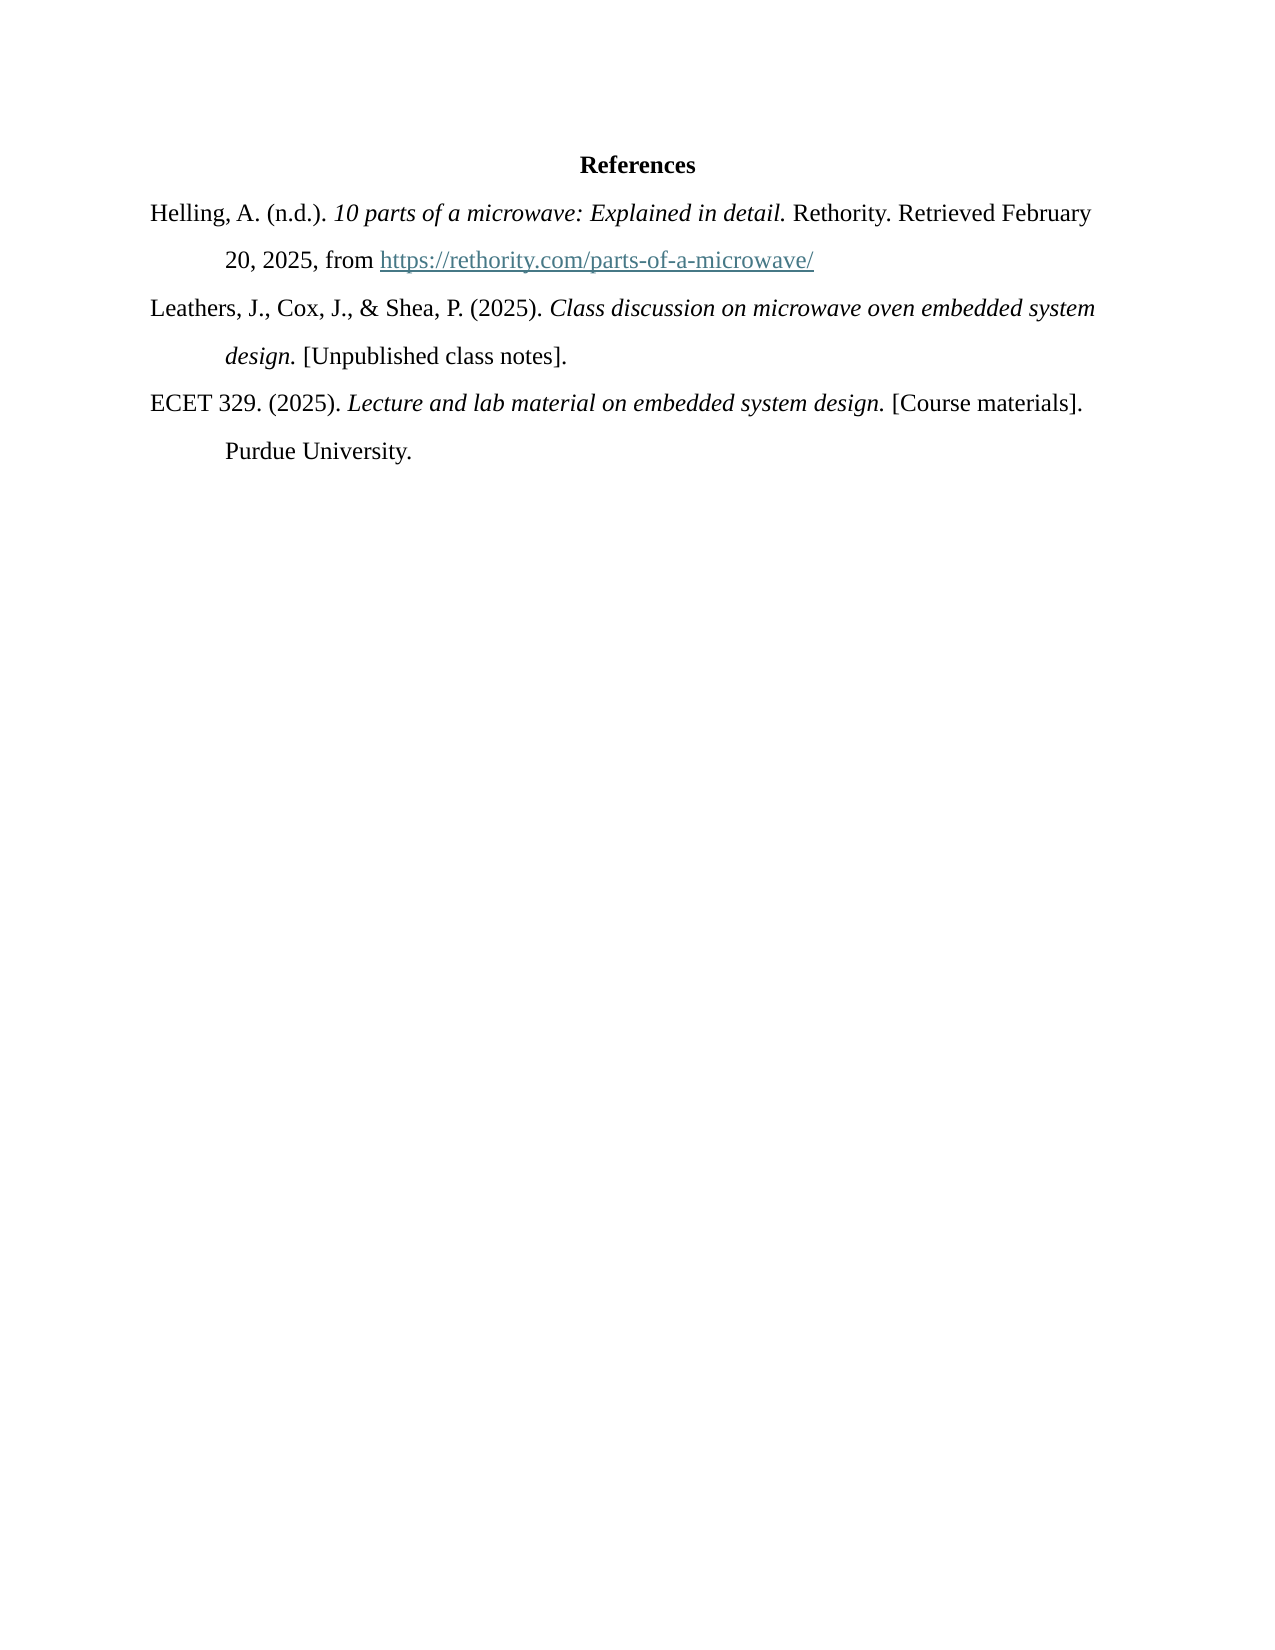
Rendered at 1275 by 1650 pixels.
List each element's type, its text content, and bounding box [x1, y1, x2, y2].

text Purdue University. [150, 436, 1125, 465]
text ECET 329. (2025). Lecture and lab material on embedded system design. [Course materials]. [150, 388, 1125, 417]
text Helling, A. (n.d.). 10 parts of a microwave: Explained in detail. Rethority. Retrieved February [150, 198, 1125, 226]
text design. [Unpublished class notes]. [150, 341, 1125, 369]
text References [150, 150, 1125, 179]
text Leathers, J., Cox, J., & Shea, P. (2025). Class discussion on microwave oven embedded system [150, 293, 1125, 322]
text 20, 2025, from https://rethority.com/parts-of-a-microwave/ [150, 245, 1125, 274]
